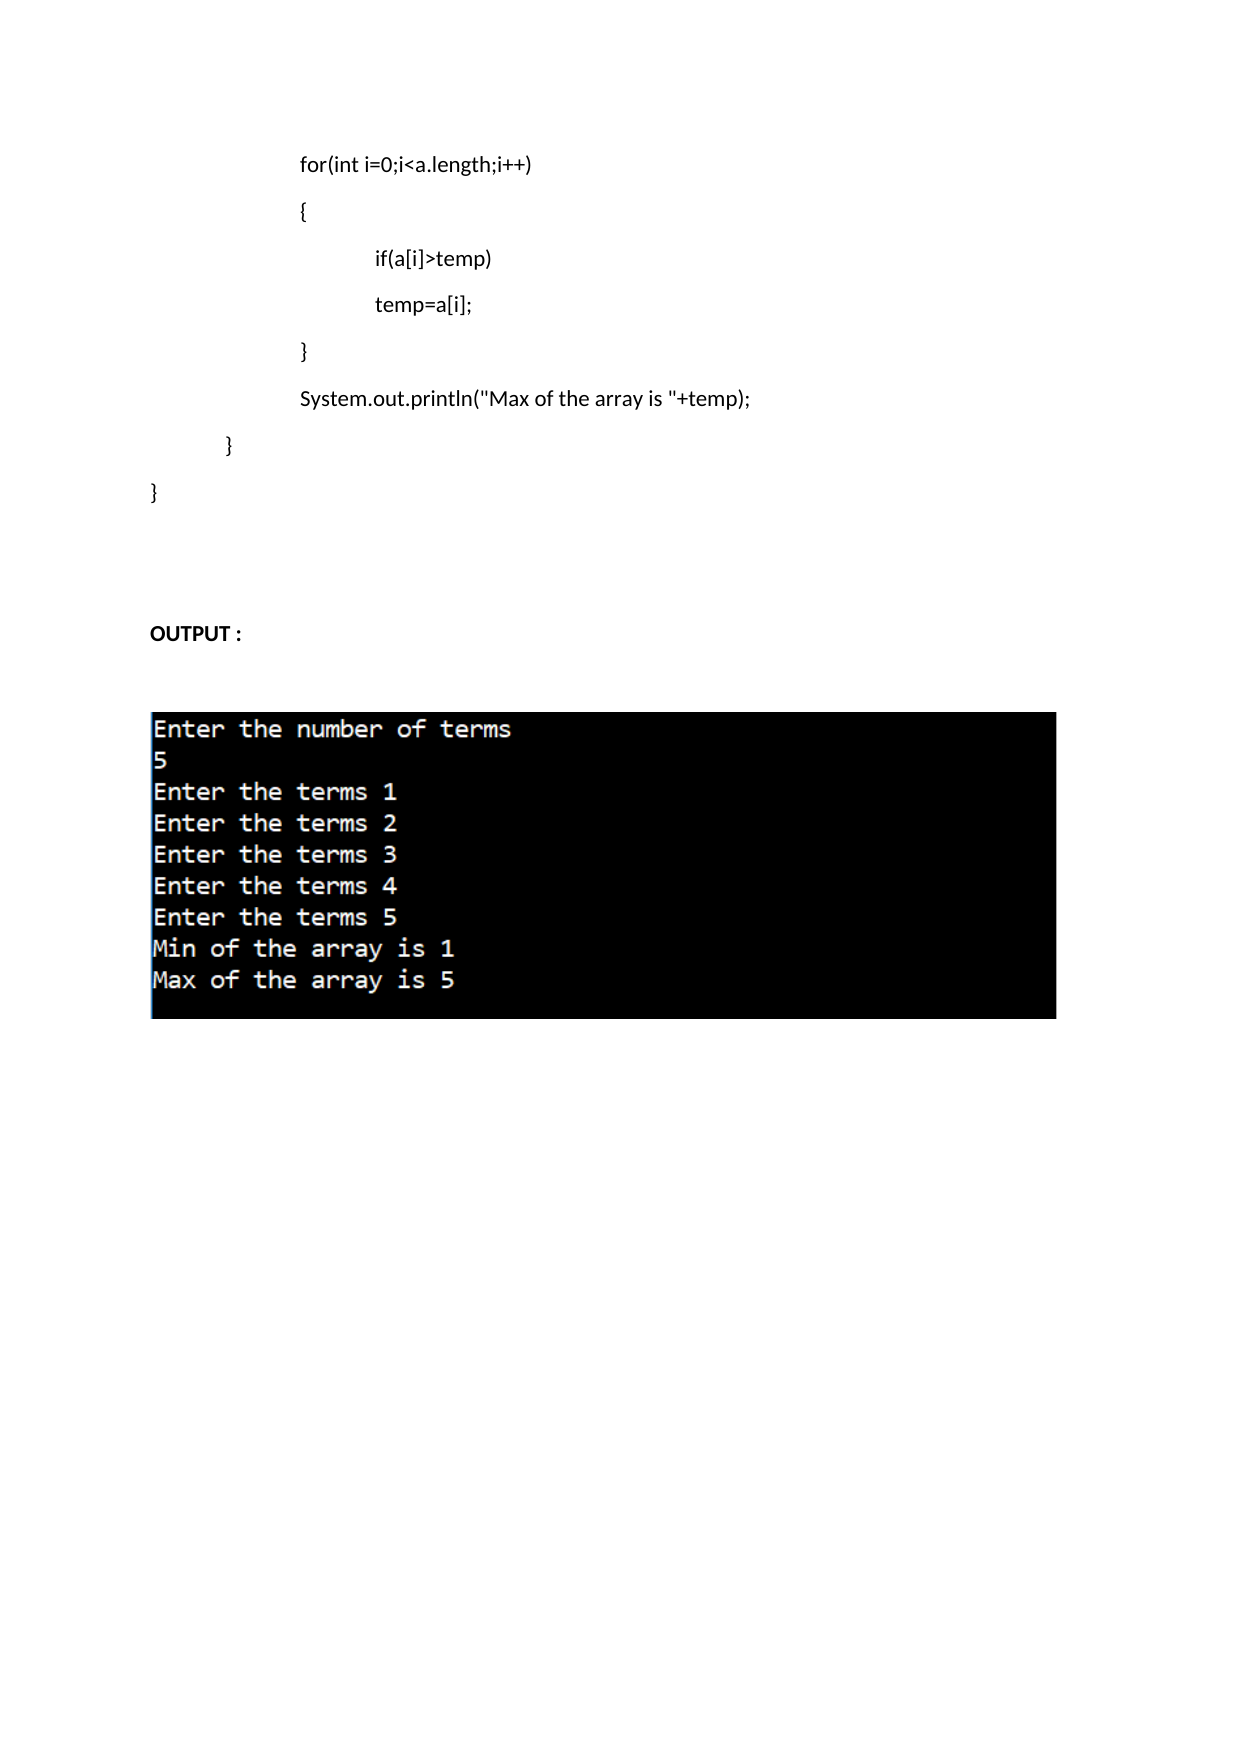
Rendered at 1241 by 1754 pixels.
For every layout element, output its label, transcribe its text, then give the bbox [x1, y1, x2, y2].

text for(int i=0;i<a.length;i++) [150, 150, 1090, 178]
text } [150, 337, 1090, 366]
text if(a[i]>temp) [150, 244, 1090, 272]
text } [150, 478, 1090, 506]
picture [150, 712, 1057, 1019]
text temp=a[i]; [150, 291, 1090, 319]
text System.out.println("Max of the array is "+temp); [150, 384, 1090, 412]
text { [150, 197, 1090, 225]
text OUTPUT : [150, 619, 1090, 647]
text } [150, 431, 1090, 459]
